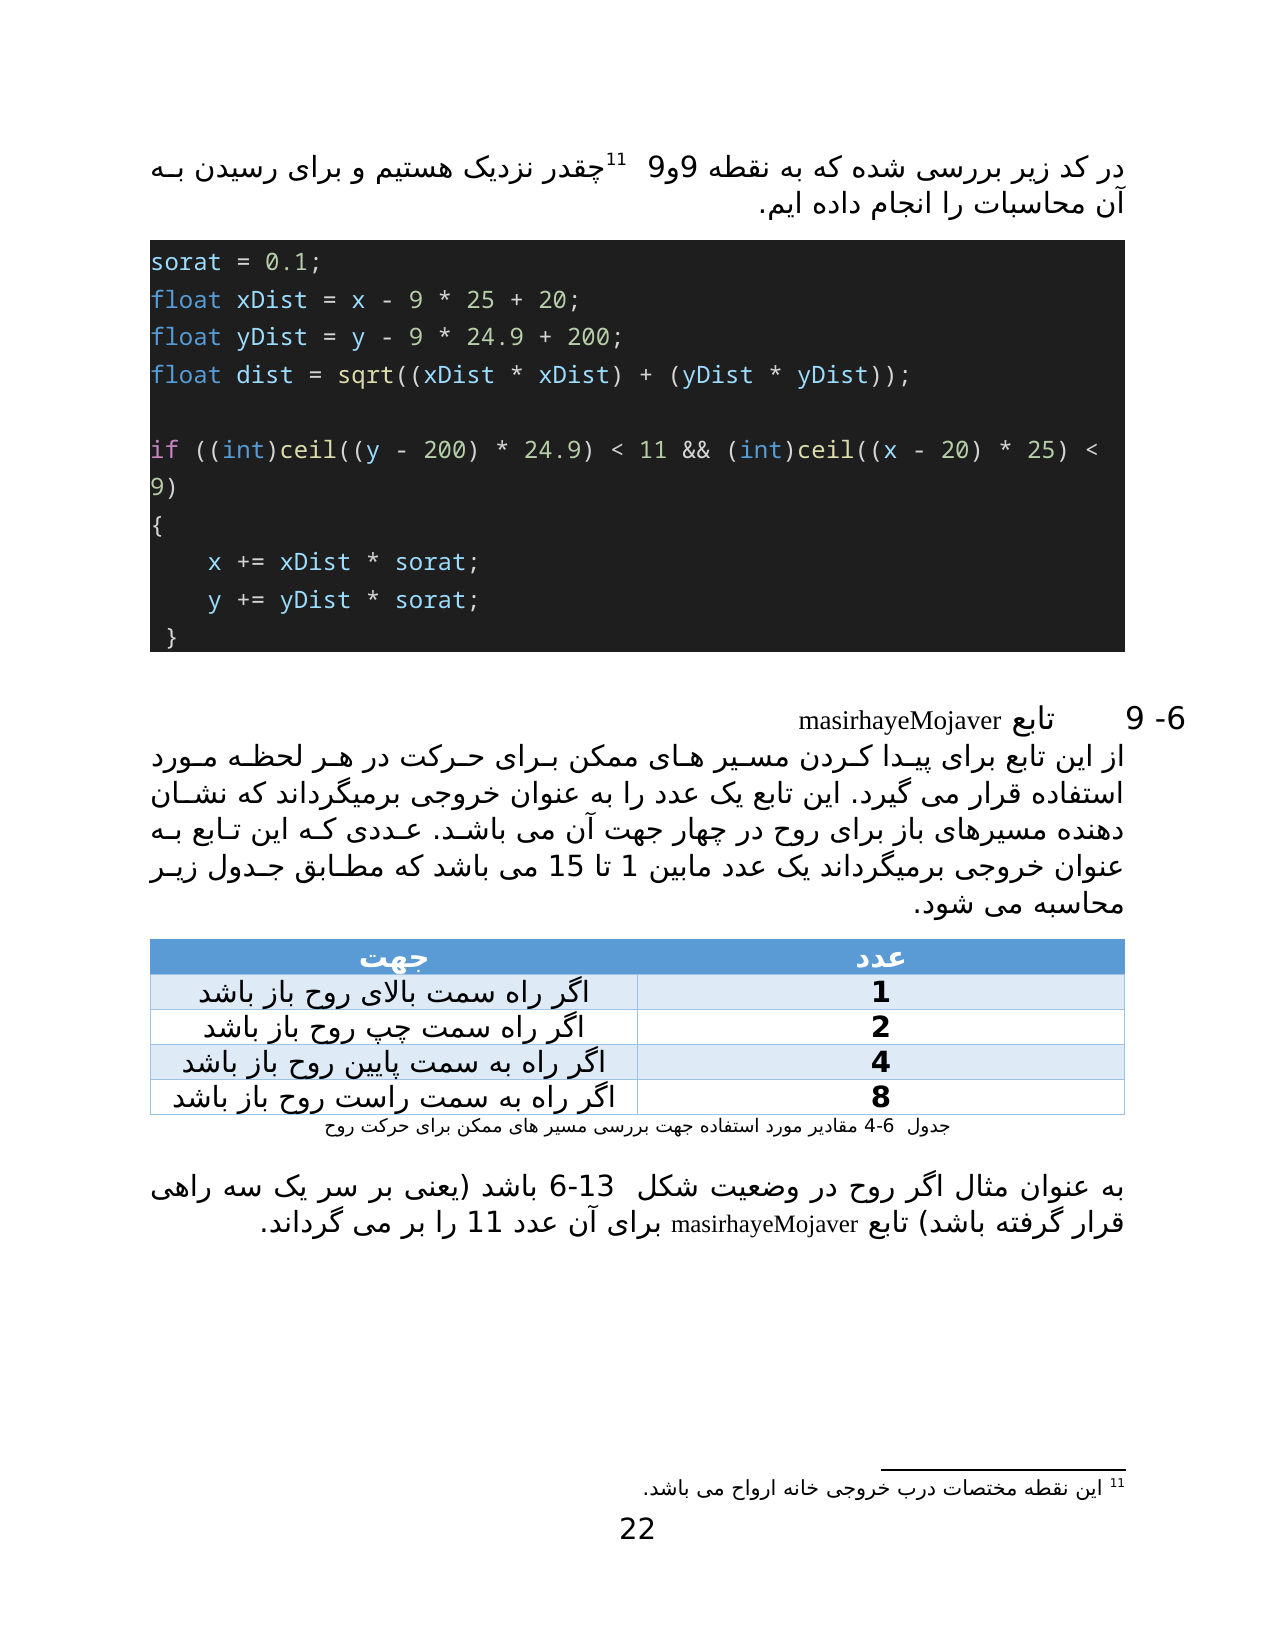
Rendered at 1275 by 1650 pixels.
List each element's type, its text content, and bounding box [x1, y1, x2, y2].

table_cell اگر راه سمت چپ روح باز باشد [151, 1010, 637, 1044]
text float dist = sqrt((xDist * xDist) + (yDist * yDist)); [150, 352, 1125, 390]
text if ((int)ceil((y - 200) * 24.9) < 11 && (int)ceil((x - 20) * 25) < 9) [150, 427, 1125, 502]
table_cell اگر راه سمت بالای روح باز باشد [151, 975, 637, 1009]
text در کد زیر بررسی شده که به نقطه 9و9 چقدر نزدیک هستیم و برای رسیدن به آن محاسبات را انجام داده ایم. [150, 150, 1125, 221]
subtitle تابع masirhayeMojaver [150, 700, 1125, 737]
text } [150, 615, 1125, 652]
text از این تابع برای پیدا کردن مسیر های ممکن برای حرکت در هر لحظه مورد استفاده قرار می گیرد. این تابع یک عدد را به عنوان خروجی برمیگرداند که نشان دهنده مسیرهای باز برای روح در چهار جهت آن می باشد. عددی که این تابع به عنوان خروجی برمیگرداند یک عدد مابین 1 تا 15 می باشد که مطابق جدول زیر محاسبه می شود. [150, 739, 1125, 920]
table_cell 4 [638, 1045, 1124, 1079]
table_cell اگر راه به سمت راست روح باز باشد [151, 1080, 637, 1114]
text float yDist = y - 9 * 24.9 + 200; [150, 315, 1125, 352]
table_header عدد [638, 940, 1124, 974]
text float xDist = x - 9 * 25 + 20; [150, 277, 1125, 315]
text x += xDist * sorat; [150, 540, 1125, 577]
text y += yDist * sorat; [150, 577, 1125, 615]
text { [150, 502, 1125, 540]
table_cell 2 [638, 1010, 1124, 1044]
text sorat = 0.1; [150, 240, 1125, 277]
table_cell 8 [638, 1080, 1124, 1114]
table_cell اگر راه به سمت پایین روح باز باشد [151, 1045, 637, 1079]
table_header جهت [151, 940, 637, 974]
table_cell 1 [638, 975, 1124, 1009]
